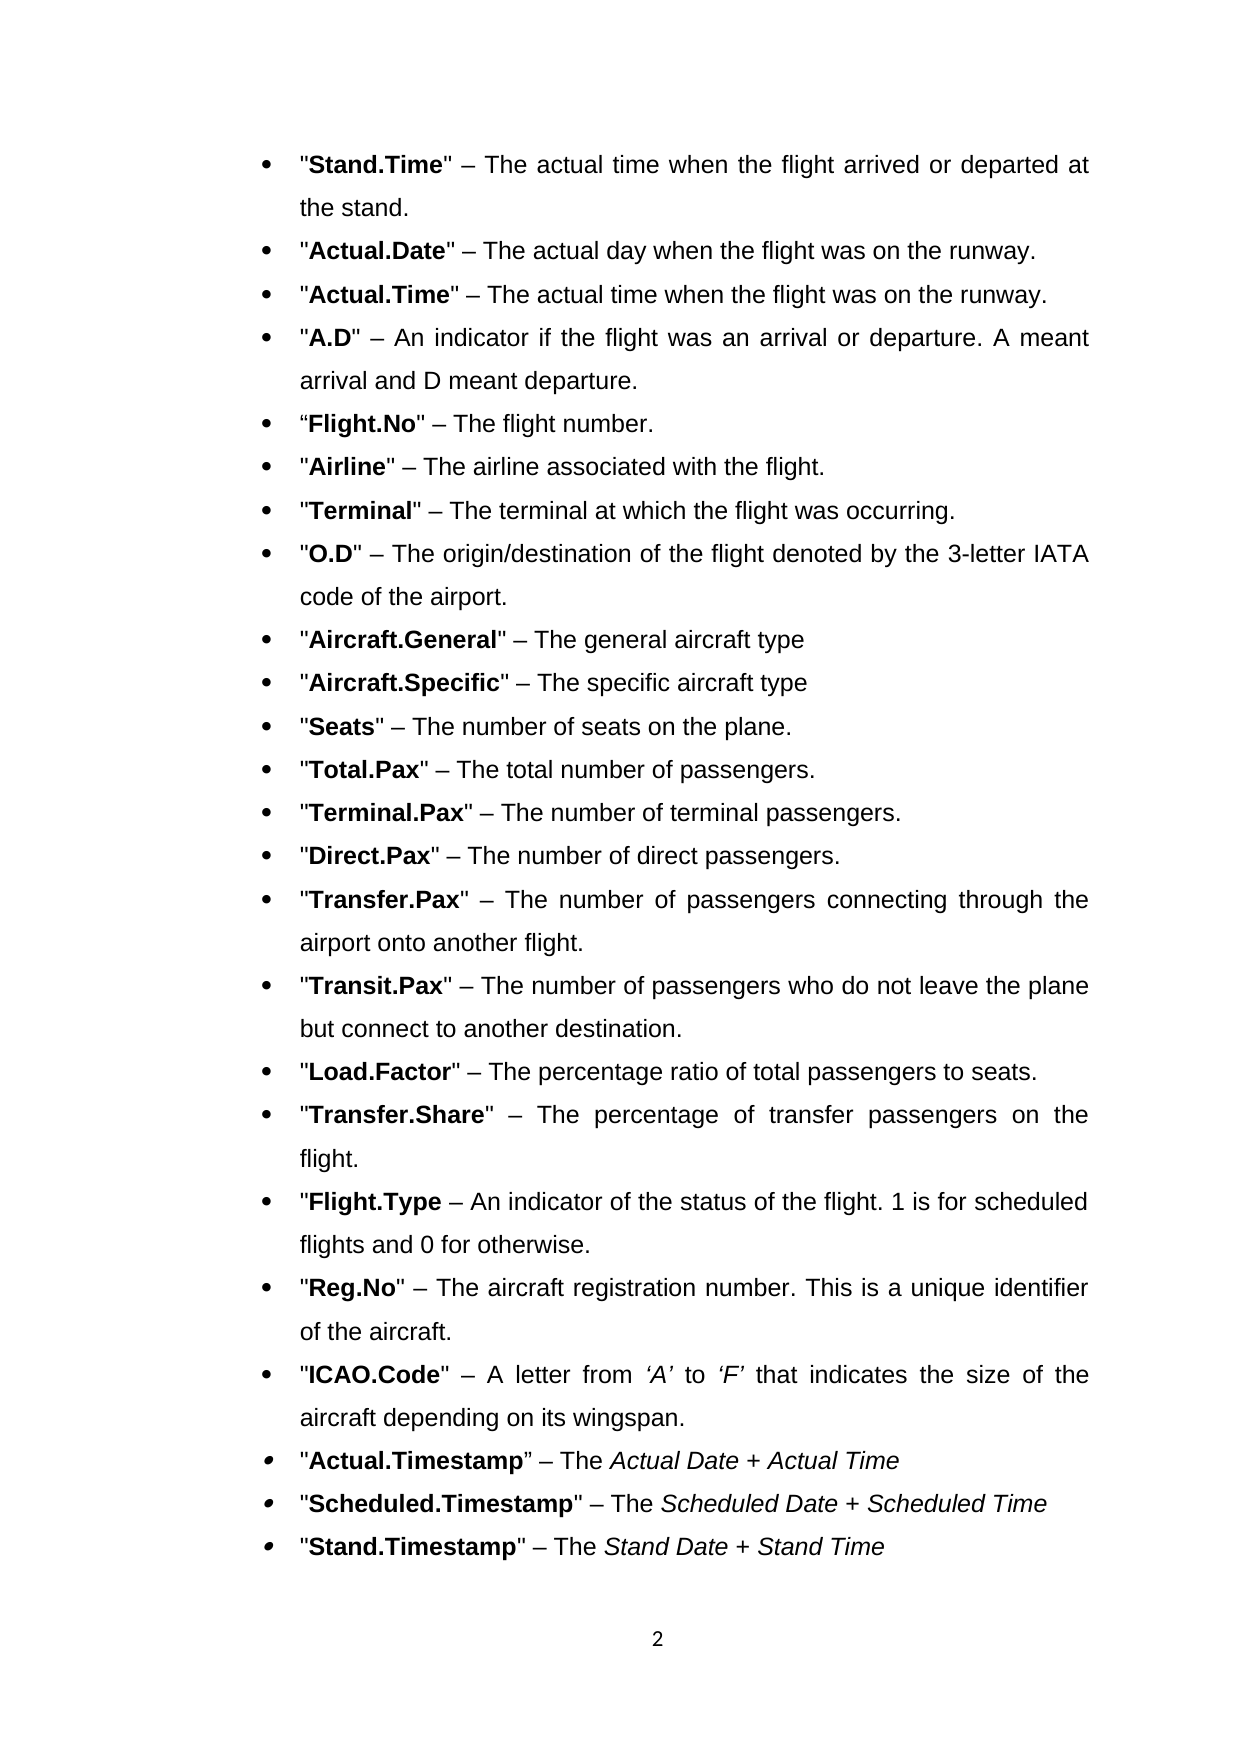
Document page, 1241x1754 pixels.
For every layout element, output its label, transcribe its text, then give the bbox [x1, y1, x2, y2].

list "Load.Factor" – The percentage ratio of total passengers to seats. [262, 1057, 1090, 1086]
list "Total.Pax" – The total number of passengers. [262, 755, 1090, 784]
list "Terminal" – The terminal at which the flight was occurring. [262, 496, 1090, 524]
list "Scheduled.Timestamp" – The Scheduled Date + Scheduled Time [262, 1489, 1090, 1518]
list "Flight.Type – An indicator of the status of the flight. 1 is for scheduled flights and 0 for otherwise. [262, 1187, 1090, 1259]
list "Direct.Pax" – The number of direct passengers. [262, 841, 1090, 870]
list "Transit.Pax" – The number of passengers who do not leave the plane but connect to another destination. [262, 971, 1090, 1043]
list "Terminal.Pax" – The number of terminal passengers. [262, 798, 1090, 827]
list "Aircraft.Specific" – The specific aircraft type [262, 668, 1090, 697]
list "Aircraft.General" – The general aircraft type [262, 625, 1090, 654]
list "Transfer.Pax" – The number of passengers connecting through the airport onto another flight. [262, 884, 1090, 957]
list "Reg.No" – The aircraft registration number. This is a unique identifier of the aircraft. [262, 1273, 1090, 1345]
list "Stand.Timestamp" – The Stand Date + Stand Time [262, 1532, 1090, 1561]
list "O.D" – The origin/destination of the flight denoted by the 3-letter IATA code of the airport. [262, 539, 1090, 611]
list "Actual.Timestamp” – The Actual Date + Actual Time [262, 1446, 1090, 1475]
list "Actual.Time" – The actual time when the flight was on the runway. [262, 279, 1090, 308]
list “Flight.No" – The flight number. [262, 409, 1090, 438]
list "Seats" – The number of seats on the plane. [262, 712, 1090, 741]
list "Airline" – The airline associated with the flight. [262, 452, 1090, 481]
list "Transfer.Share" – The percentage of transfer passengers on the flight. [262, 1101, 1090, 1172]
list "Actual.Date" – The actual day when the flight was on the runway. [262, 236, 1090, 265]
list "Stand.Time" – The actual time when the flight arrived or departed at the stand. [262, 150, 1090, 222]
list "ICAO.Code" – A letter from ‘A’ to ‘F’ that indicates the size of the aircraft depending on its wingspan. [262, 1359, 1090, 1432]
list "A.D" – An indicator if the flight was an arrival or departure. A meant arrival and D meant departure. [262, 323, 1090, 395]
